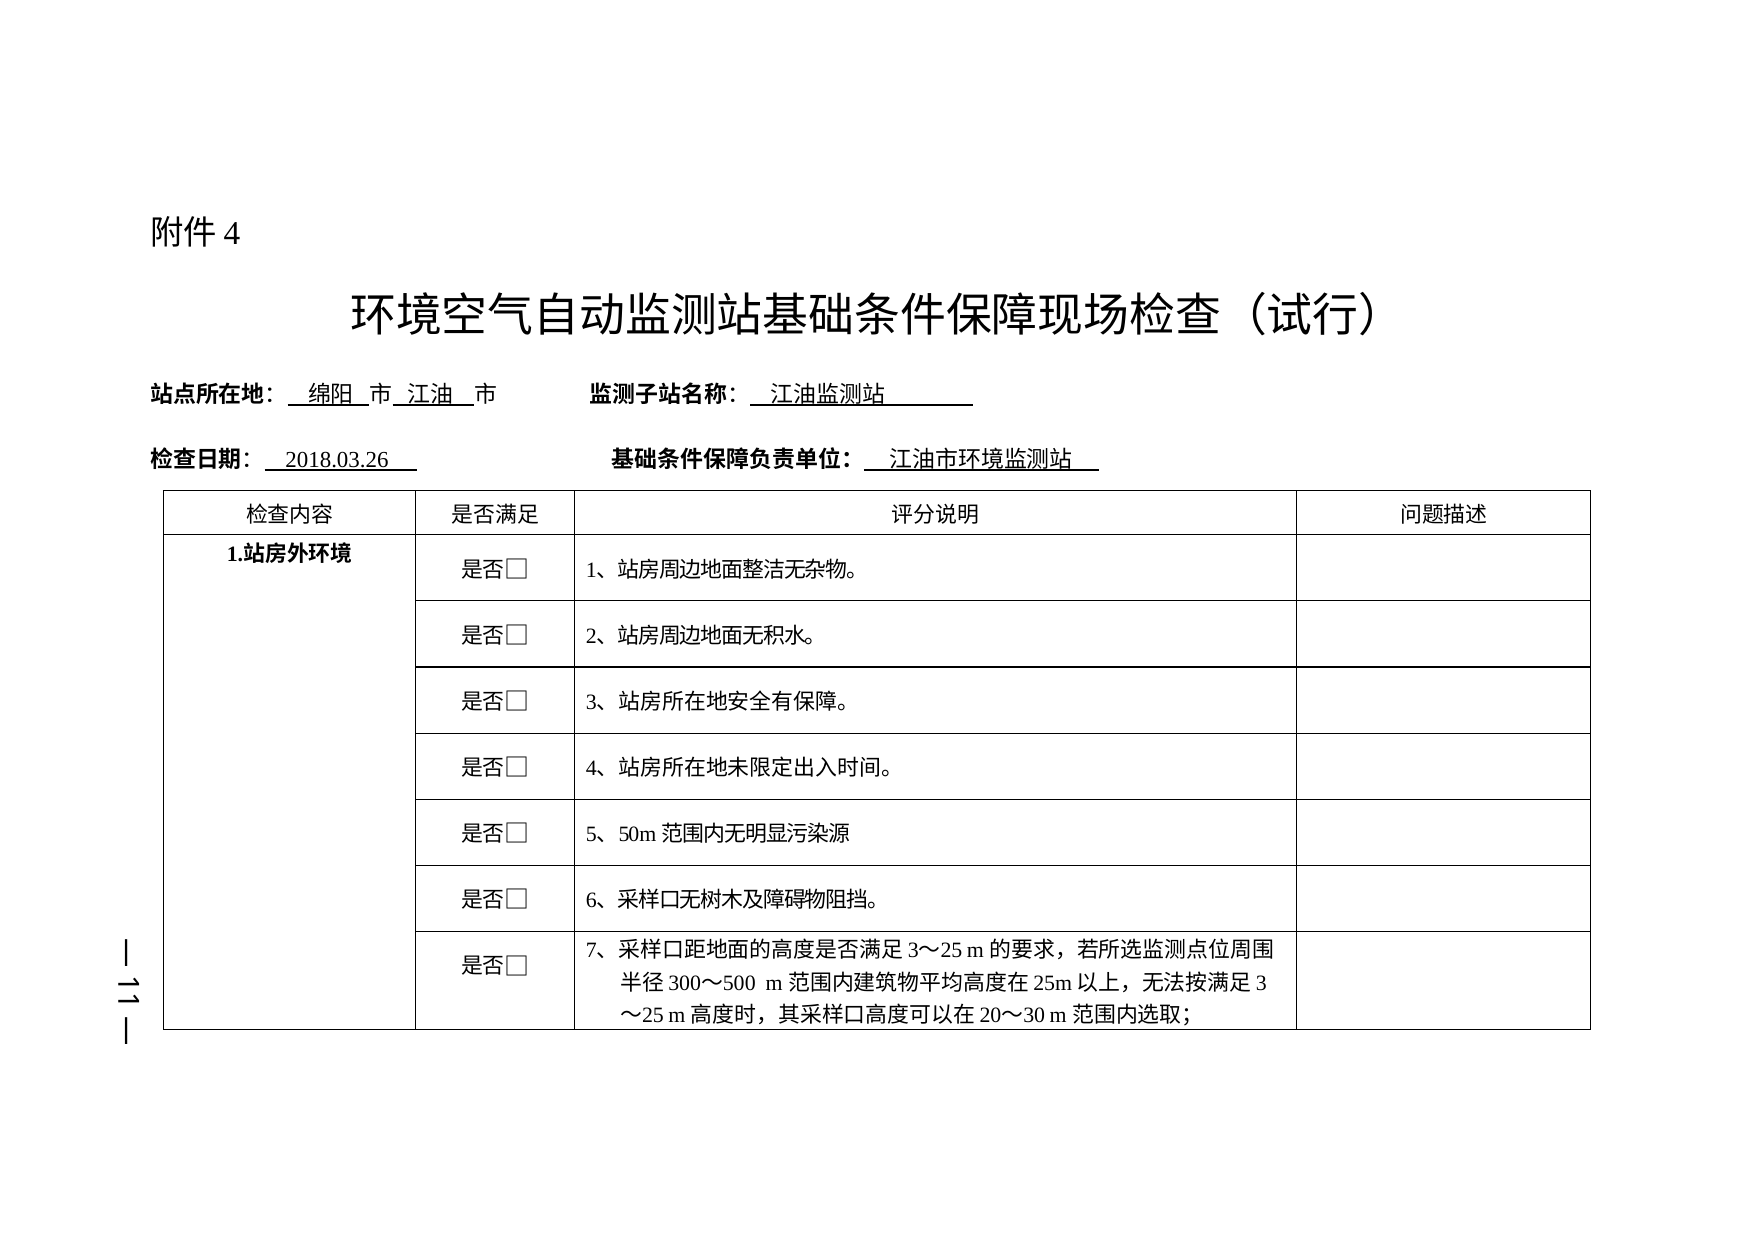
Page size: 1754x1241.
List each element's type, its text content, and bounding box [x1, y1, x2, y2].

table_cell 是否□ [416, 601, 574, 666]
table_cell 4、站房所在地未限定出入时间。 [575, 734, 1296, 798]
table_cell 7、采样口距地面的高度是否满足 3～25 m 的要求，若所选监测点位周围半径300～500 m 范围内建筑物平均高度在25m以上，无法按满足3～25 m 高度时，其采样口高度可以在20～30 m 范围内选取； [575, 932, 1296, 1029]
table_header 问题描述 [1297, 491, 1590, 534]
table_cell 2、站房周边地面无积水。 [575, 601, 1296, 666]
text 检查日期： 2018.03.26 基础条件保障负责单位： 江油市环境监测站 [150, 425, 1604, 490]
table_cell 是否□ [416, 734, 574, 798]
table_cell 是否□ [416, 866, 574, 931]
text 环境空气自动监测站基础条件保障现场检查（试行） [150, 263, 1604, 360]
table_cell [1297, 734, 1590, 798]
table_cell 1.站房外环境 [164, 535, 415, 1029]
table_cell [1297, 668, 1590, 732]
table_cell [1297, 601, 1590, 666]
table_cell [1297, 535, 1590, 600]
table_cell 是否□ [416, 800, 574, 864]
table_cell 1、站房周边地面整洁无杂物。 [575, 535, 1296, 600]
table_cell 是否□ [416, 535, 574, 600]
table_cell 5、50m 范围内无明显污染源 [575, 800, 1296, 864]
text 站点所在地： 绵阳 市 江油 市 监测子站名称： 江油监测站 [150, 360, 1604, 425]
text 附件4 [150, 198, 1604, 263]
table_cell [1297, 932, 1590, 1029]
table_cell [1297, 800, 1590, 864]
table_cell 是否□ [416, 932, 574, 1029]
table_cell 6、采样口无树木及障碍物阻挡。 [575, 866, 1296, 931]
table_cell 是否□ [416, 668, 574, 732]
table_cell [1297, 866, 1590, 931]
table_header 检查内容 [164, 491, 415, 534]
table_header 评分说明 [575, 491, 1296, 534]
table_header 是否满足 [416, 491, 574, 534]
table_cell 3、站房所在地安全有保障。 [575, 668, 1296, 732]
